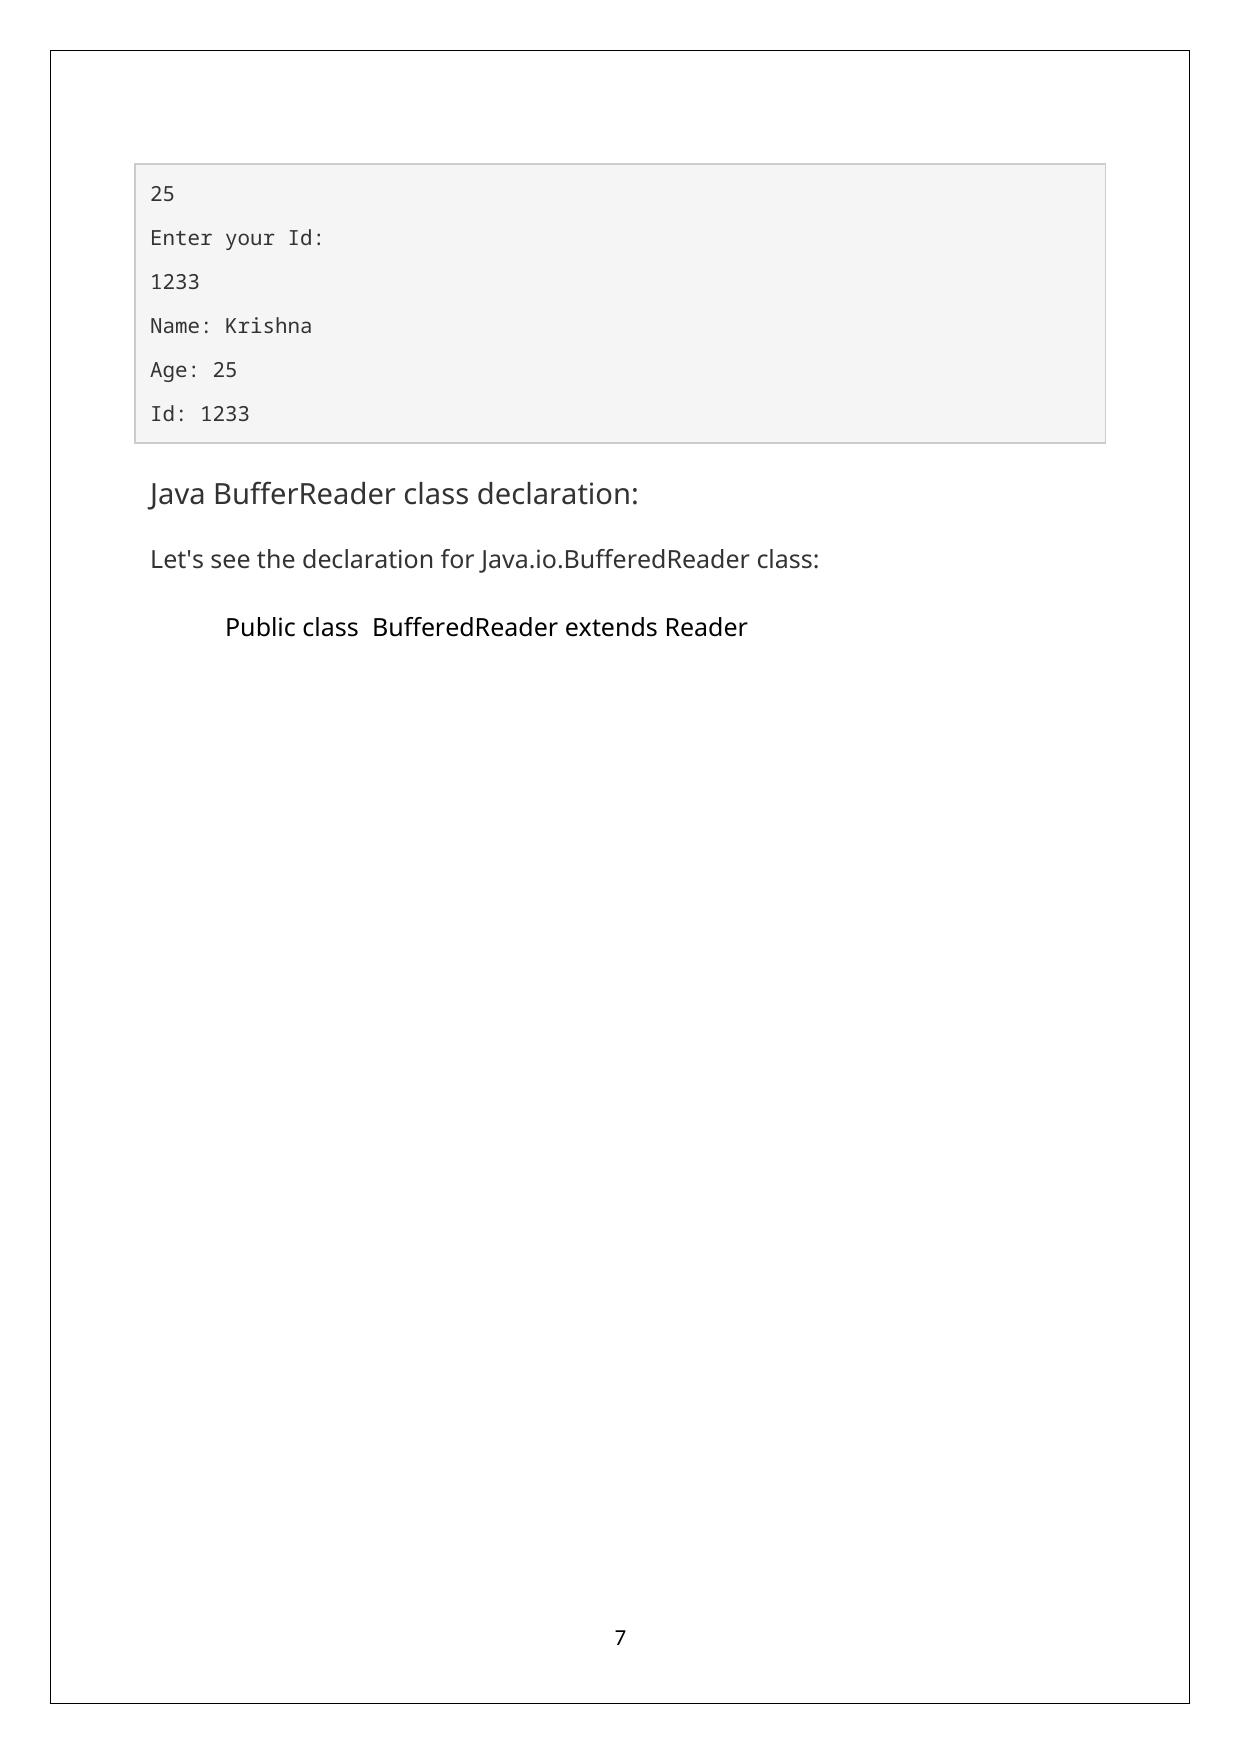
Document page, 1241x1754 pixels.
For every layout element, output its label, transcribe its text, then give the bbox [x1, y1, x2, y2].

text 1233 [136, 251, 1105, 295]
text 25 [136, 165, 1105, 207]
text Let's see the declaration for Java.io.BufferedReader class: [150, 542, 1090, 576]
text Public class BufferedReader extends Reader [225, 605, 1090, 644]
text Enter your Id: [136, 207, 1105, 251]
text Id: 1233 [136, 383, 1105, 442]
text Name: Krishna [136, 295, 1105, 339]
text Age: 25 [136, 339, 1105, 383]
text Java BufferReader class declaration: [150, 473, 1090, 513]
